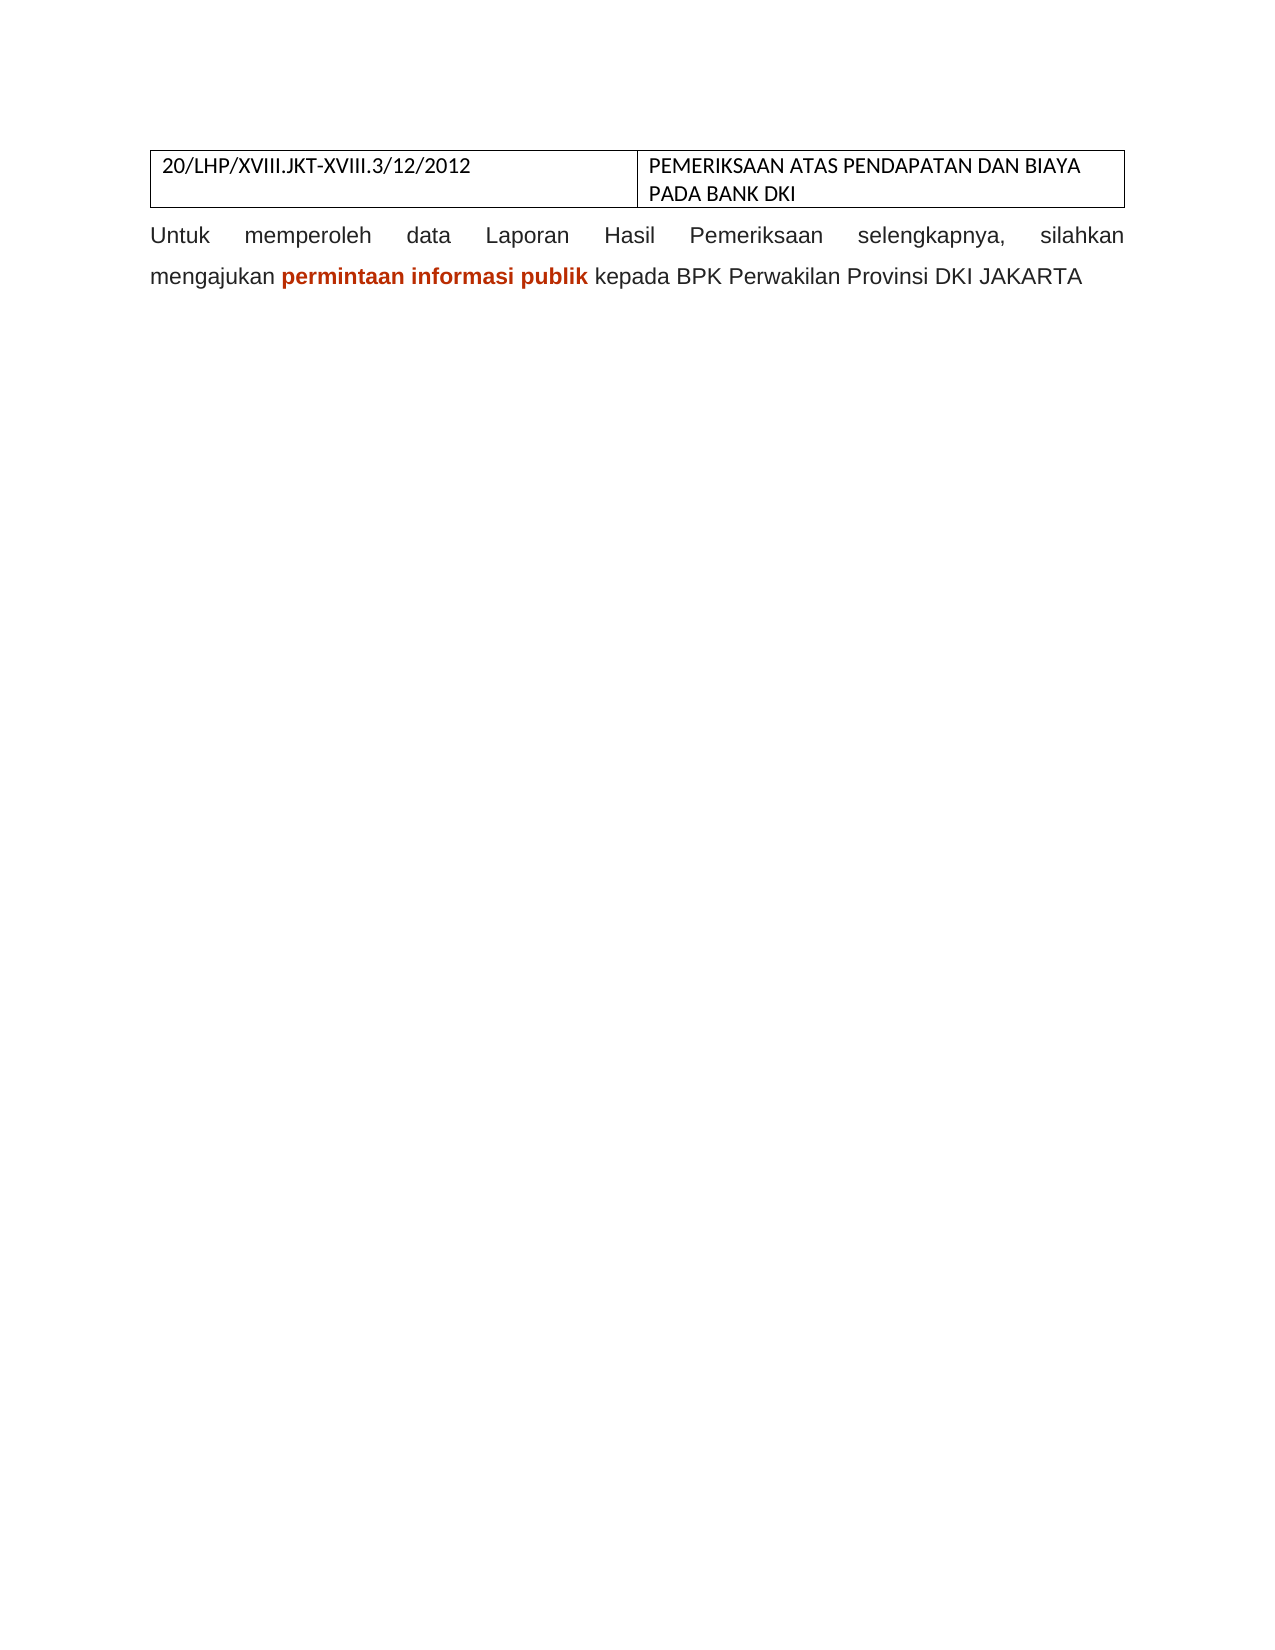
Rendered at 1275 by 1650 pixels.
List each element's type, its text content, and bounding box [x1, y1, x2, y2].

text Untuk memperoleh data Laporan Hasil Pemeriksaan selengkapnya, silahkan mengajukan permintaan informasi publik kepada BPK Perwakilan Provinsi DKI JAKARTA [150, 208, 1125, 289]
table_cell 20/LHP/XVIII.JKT-XVIII.3/12/2012 [151, 151, 637, 207]
table_cell PEMERIKSAAN ATAS PENDAPATAN DAN BIAYA PADA BANK DKI [638, 151, 1124, 207]
